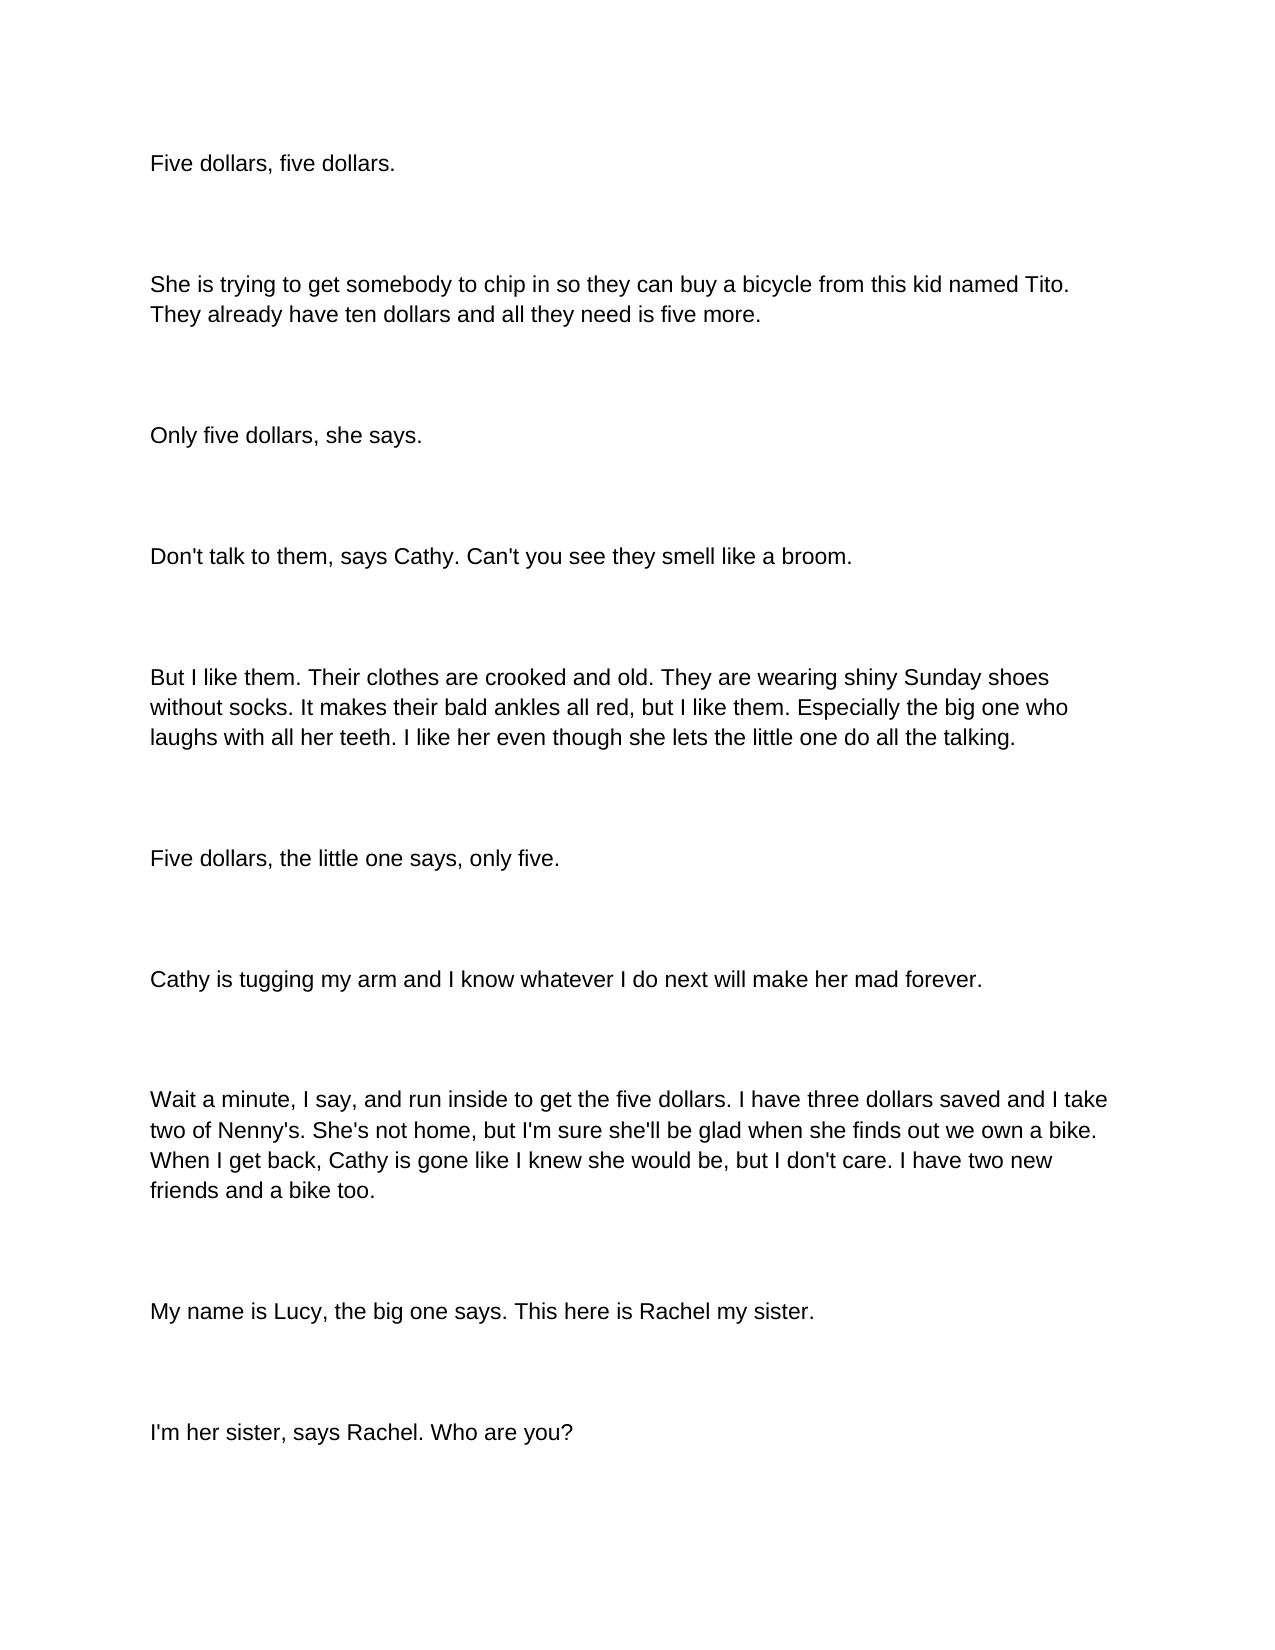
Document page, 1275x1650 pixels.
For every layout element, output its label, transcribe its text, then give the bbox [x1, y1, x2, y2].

text I'm her sister, says Rachel. Who are you? [150, 1419, 1125, 1445]
text Cathy is tugging my arm and I know whatever I do next will make her mad forever. [150, 966, 1125, 992]
text Five dollars, the little one says, only five. [150, 845, 1125, 871]
text Wait a minute, I say, and run inside to get the five dollars. I have three dollars saved and I take two of Nenny's. She's not home, but I'm sure she'll be glad when she finds out we own a bike. When I get back, Cathy is gone like I knew she would be, but I don't care. I have two new friends and a bike too. [150, 1086, 1125, 1203]
text Five dollars, five dollars. [150, 150, 1125, 176]
text She is trying to get somebody to chip in so they can buy a bicycle from this kid named Tito. They already have ten dollars and all they need is five more. [150, 271, 1125, 327]
text My name is Lucy, the big one says. This here is Rachel my sister. [150, 1298, 1125, 1324]
text Only five dollars, she says. [150, 422, 1125, 448]
text But I like them. Their clothes are crooked and old. They are wearing shiny Sunday shoes without socks. It makes their bald ankles all red, but I like them. Especially the big one who laughs with all her teeth. I like her even though she lets the little one do all the talking. [150, 663, 1125, 750]
text Don't talk to them, says Cathy. Can't you see they smell like a broom. [150, 543, 1125, 569]
